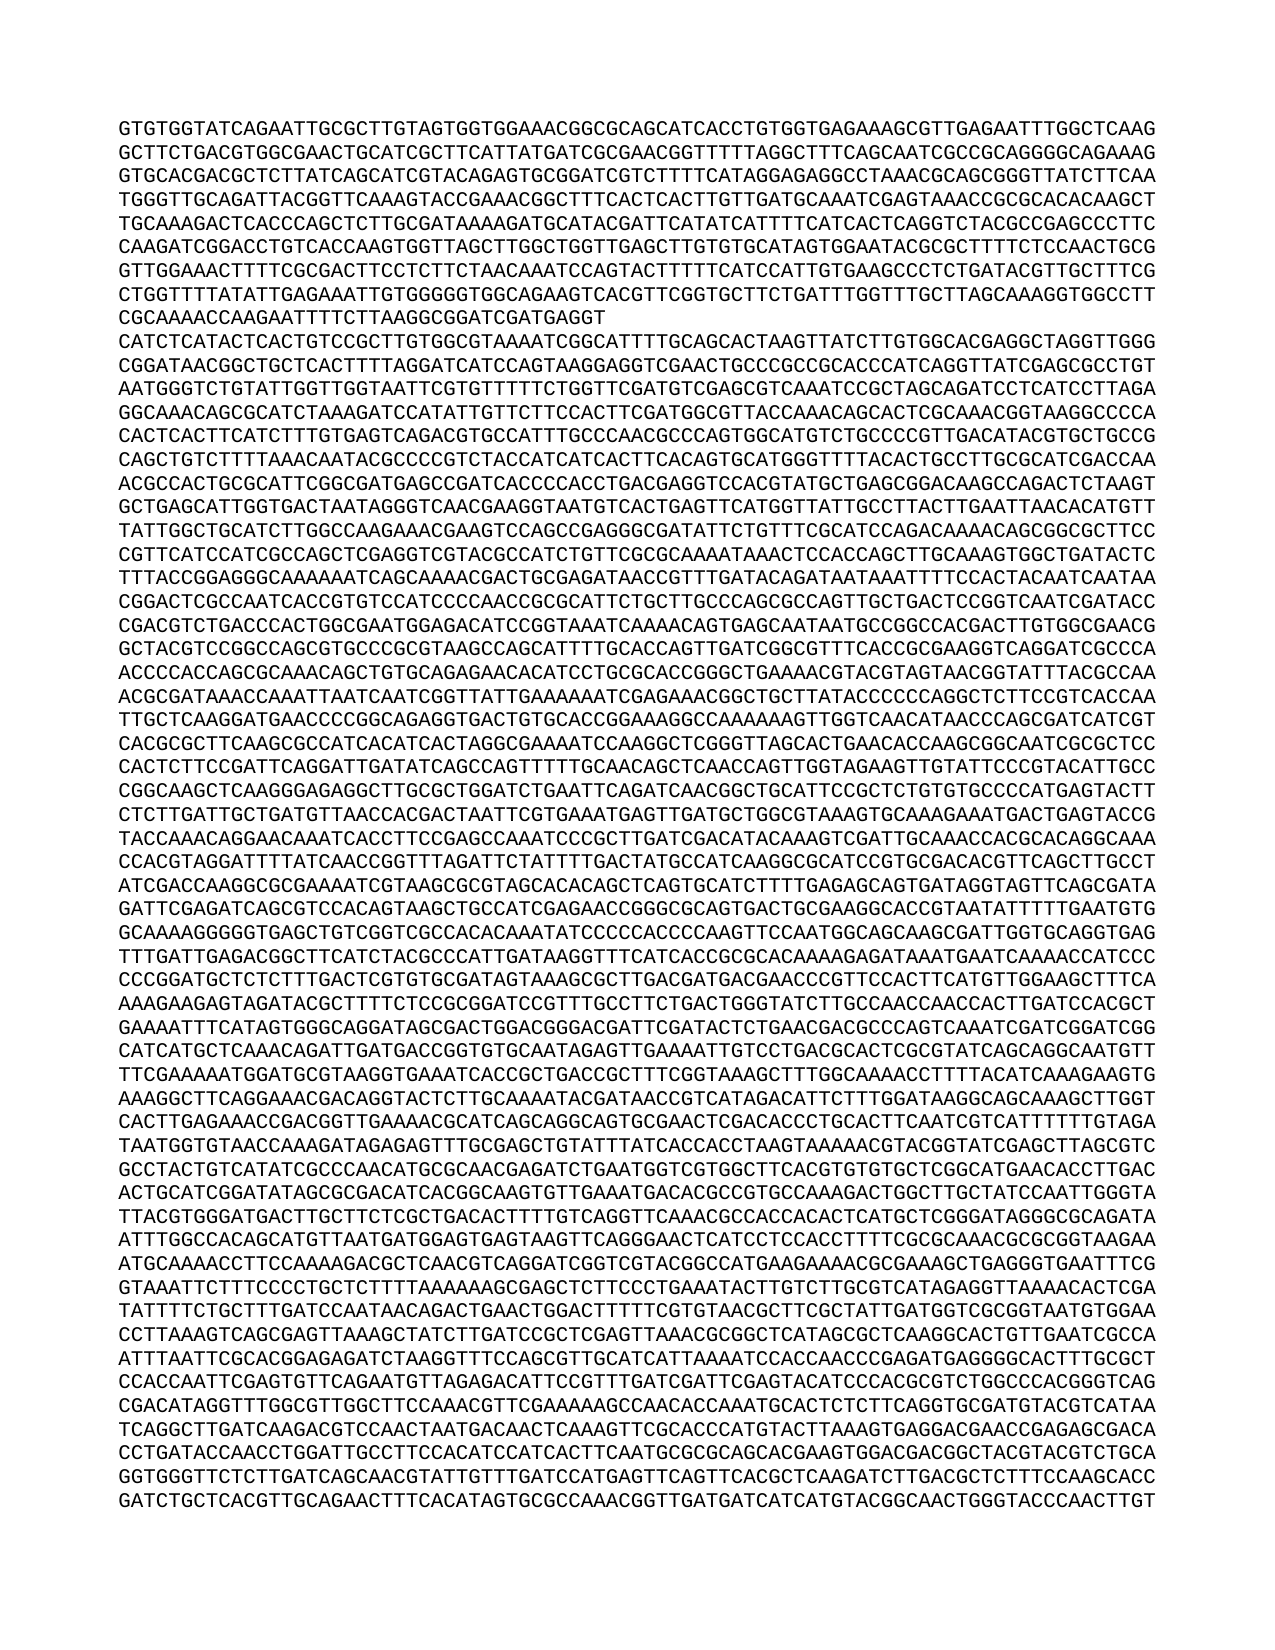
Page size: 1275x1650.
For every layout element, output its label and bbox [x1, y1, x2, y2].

text [118, 118, 1157, 331]
text [118, 331, 1157, 1513]
